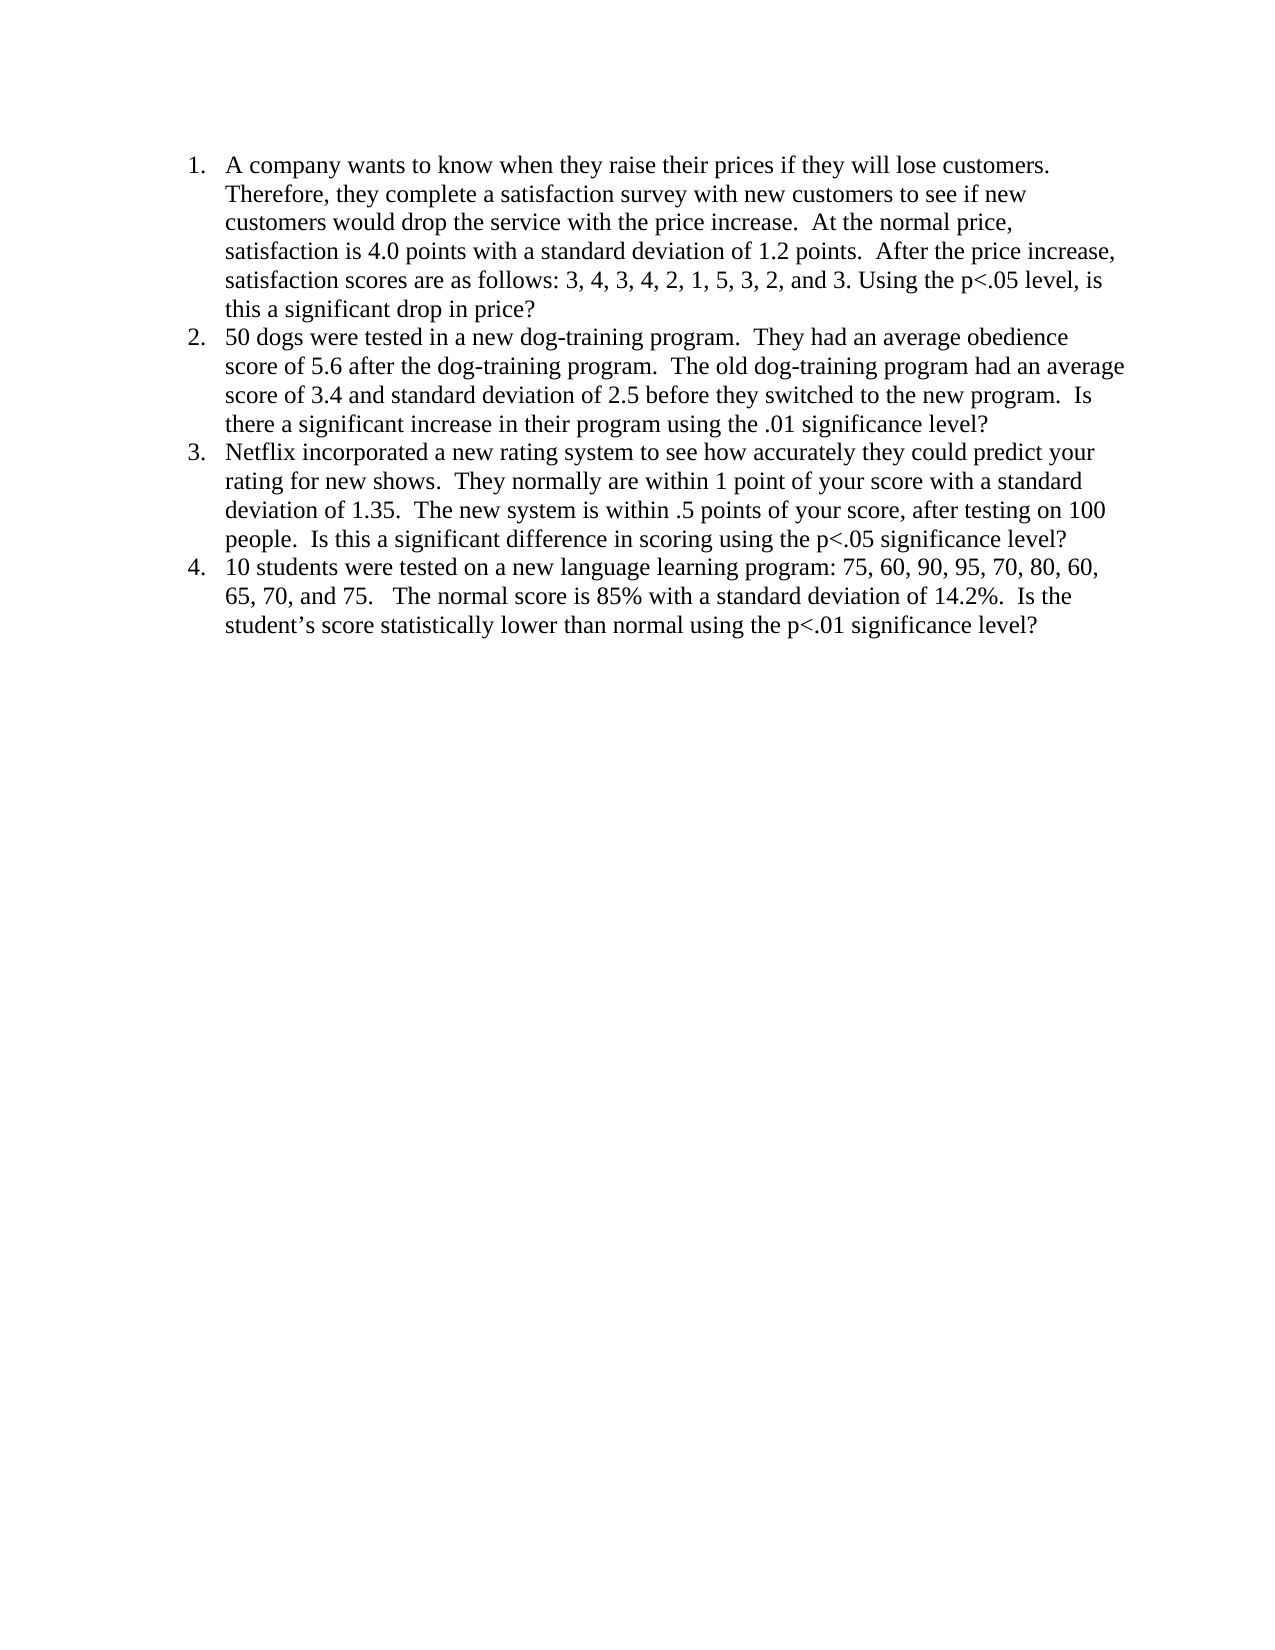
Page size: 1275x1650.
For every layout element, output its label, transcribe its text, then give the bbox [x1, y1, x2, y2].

list A company wants to know when they raise their prices if they will lose customers. Therefore, they complete a satisfaction survey with new customers to see if new customers would drop the service with the price increase. At the normal price, satisfaction is 4.0 points with a standard deviation of 1.2 points. After the price increase, satisfaction scores are as follows: 3, 4, 3, 4, 2, 1, 5, 3, 2, and 3. Using the p<.05 level, is this a significant drop in price? [187, 150, 1125, 322]
list Netflix incorporated a new rating system to see how accurately they could predict your rating for new shows. They normally are within 1 point of your score with a standard deviation of 1.35. The new system is within .5 points of your score, after testing on 100 people. Is this a significant difference in scoring using the p<.05 significance level? [187, 437, 1125, 552]
list 10 students were tested on a new language learning program: 75, 60, 90, 95, 70, 80, 60, 65, 70, and 75. The normal score is 85% with a standard deviation of 14.2%. Is the student’s score statistically lower than normal using the p<.01 significance level? [187, 552, 1125, 639]
list 50 dogs were tested in a new dog-training program. They had an average obedience score of 5.6 after the dog-training program. The old dog-training program had an average score of 3.4 and standard deviation of 2.5 before they switched to the new program. Is there a significant increase in their program using the .01 significance level? [187, 322, 1125, 437]
